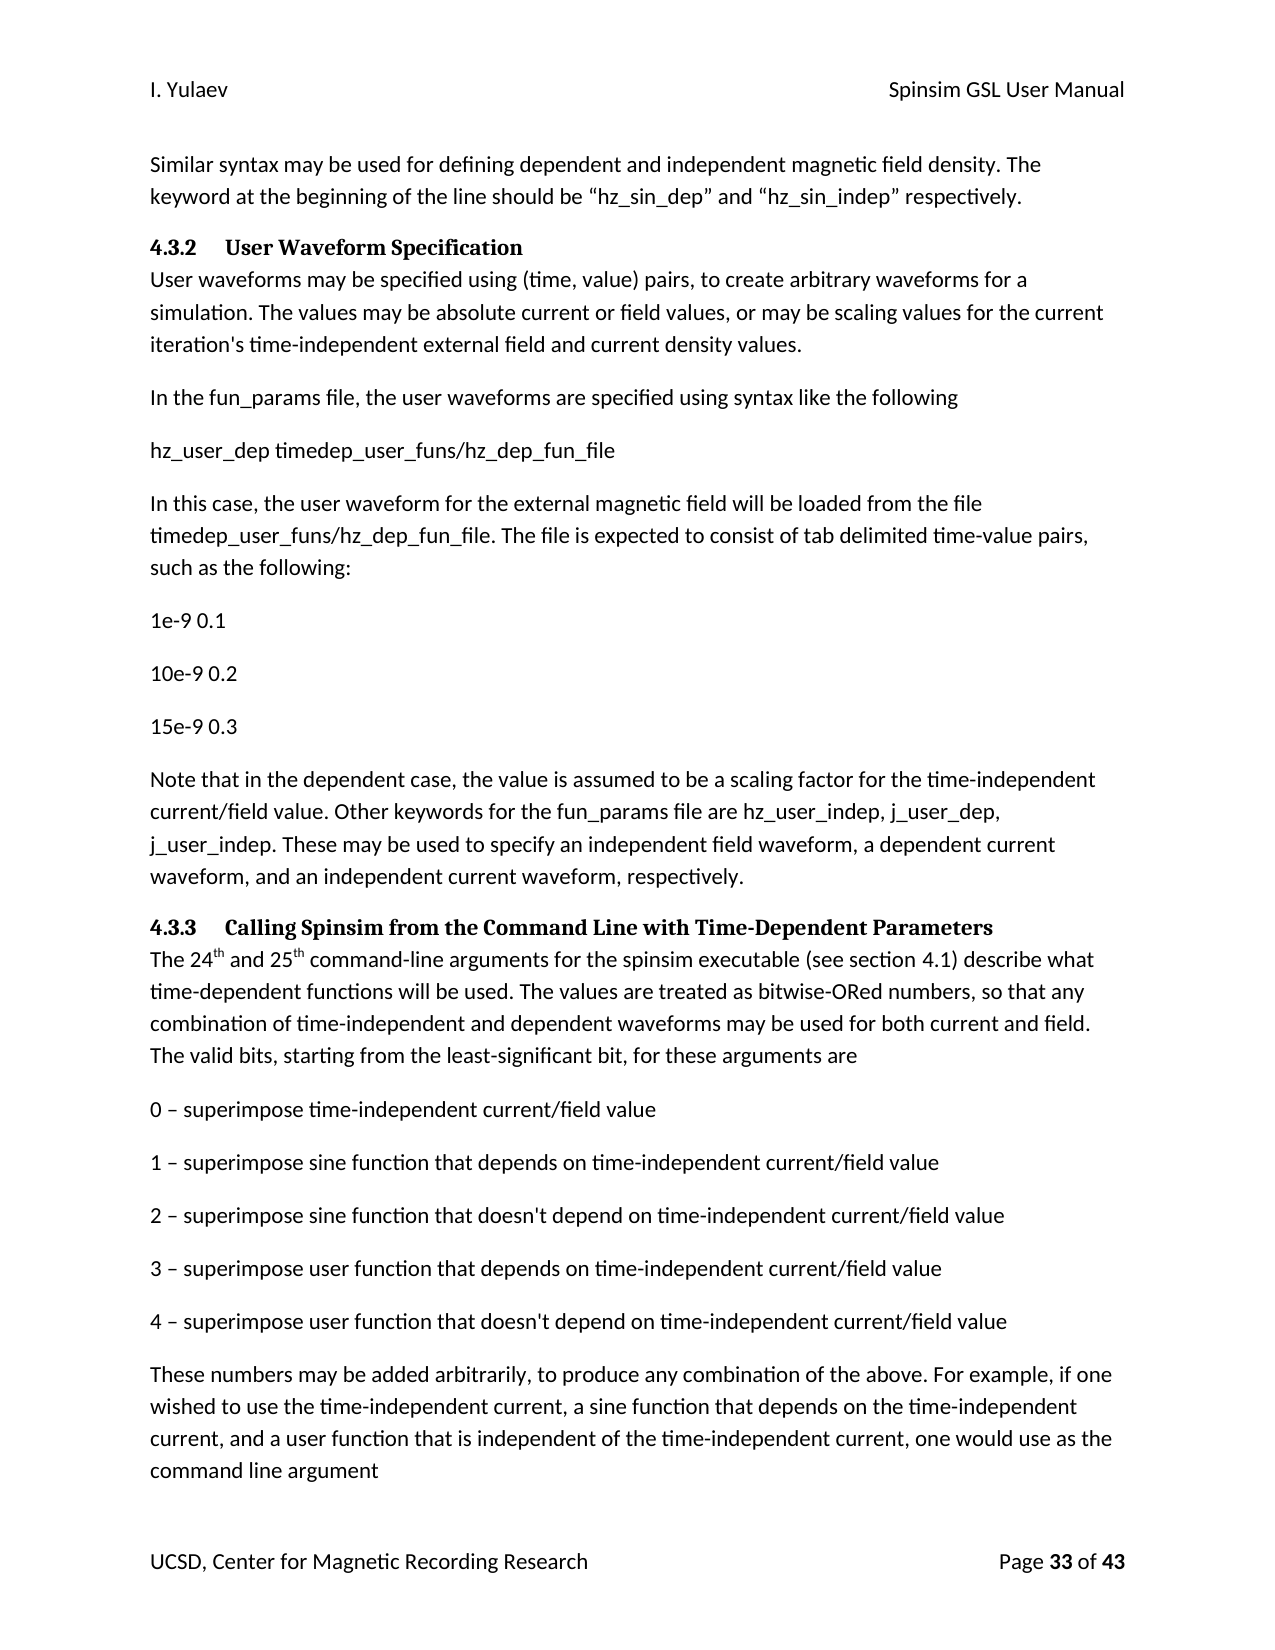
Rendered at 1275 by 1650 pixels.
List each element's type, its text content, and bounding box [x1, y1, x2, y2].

text These numbers may be added arbitrarily, to produce any combination of the above. For example, if one wished to use the time-independent current, a sine function that depends on the time-independent current, and a user function that is independent of the time-independent current, one would use as the command line argument [150, 1360, 1125, 1484]
text hz_user_dep timedep_user_funs/hz_dep_fun_file [150, 436, 1125, 464]
text The 24th and 25th command-line arguments for the spinsim executable (see section 4.1) describe what time-dependent functions will be used. The values are treated as bitwise-ORed numbers, so that any combination of time-independent and dependent waveforms may be used for both current and field. The valid bits, starting from the least-significant bit, for these arguments are [150, 945, 1125, 1070]
text 1e-9 0.1 [150, 606, 1125, 634]
text 1 – superimpose sine function that depends on time-independent current/field value [150, 1148, 1125, 1176]
text In this case, the user waveform for the external magnetic field will be loaded from the file timedep_user_funs/hz_dep_fun_file. The file is expected to consist of tab delimited time-value pairs, such as the following: [150, 489, 1125, 581]
text In the fun_params file, the user waveforms are specified using syntax like the following [150, 383, 1125, 411]
text Note that in the dependent case, the value is assumed to be a scaling factor for the time-independent current/field value. Other keywords for the fun_params file are hz_user_indep, j_user_dep, j_user_indep. These may be used to specify an independent field waveform, a dependent current waveform, and an independent current waveform, respectively. [150, 765, 1125, 890]
text 2 – superimpose sine function that doesn't depend on time-independent current/field value [150, 1201, 1125, 1229]
text 15e-9 0.3 [150, 712, 1125, 740]
subtitle Calling Spinsim from the Command Line with Time-Dependent Parameters [150, 915, 1125, 941]
text 10e-9 0.2 [150, 659, 1125, 687]
text Similar syntax may be used for defining dependent and independent magnetic field density. The keyword at the beginning of the line should be “hz_sin_dep” and “hz_sin_indep” respectively. [150, 150, 1125, 210]
text User waveforms may be specified using (time, value) pairs, to create arbitrary waveforms for a simulation. The values may be absolute current or field values, or may be scaling values for the current iteration's time-independent external field and current density values. [150, 265, 1125, 358]
text 0 – superimpose time-independent current/field value [150, 1095, 1125, 1123]
text 4 – superimpose user function that doesn't depend on time-independent current/field value [150, 1307, 1125, 1335]
text 3 – superimpose user function that depends on time-independent current/field value [150, 1254, 1125, 1282]
subtitle User Waveform Specification [150, 235, 1125, 262]
